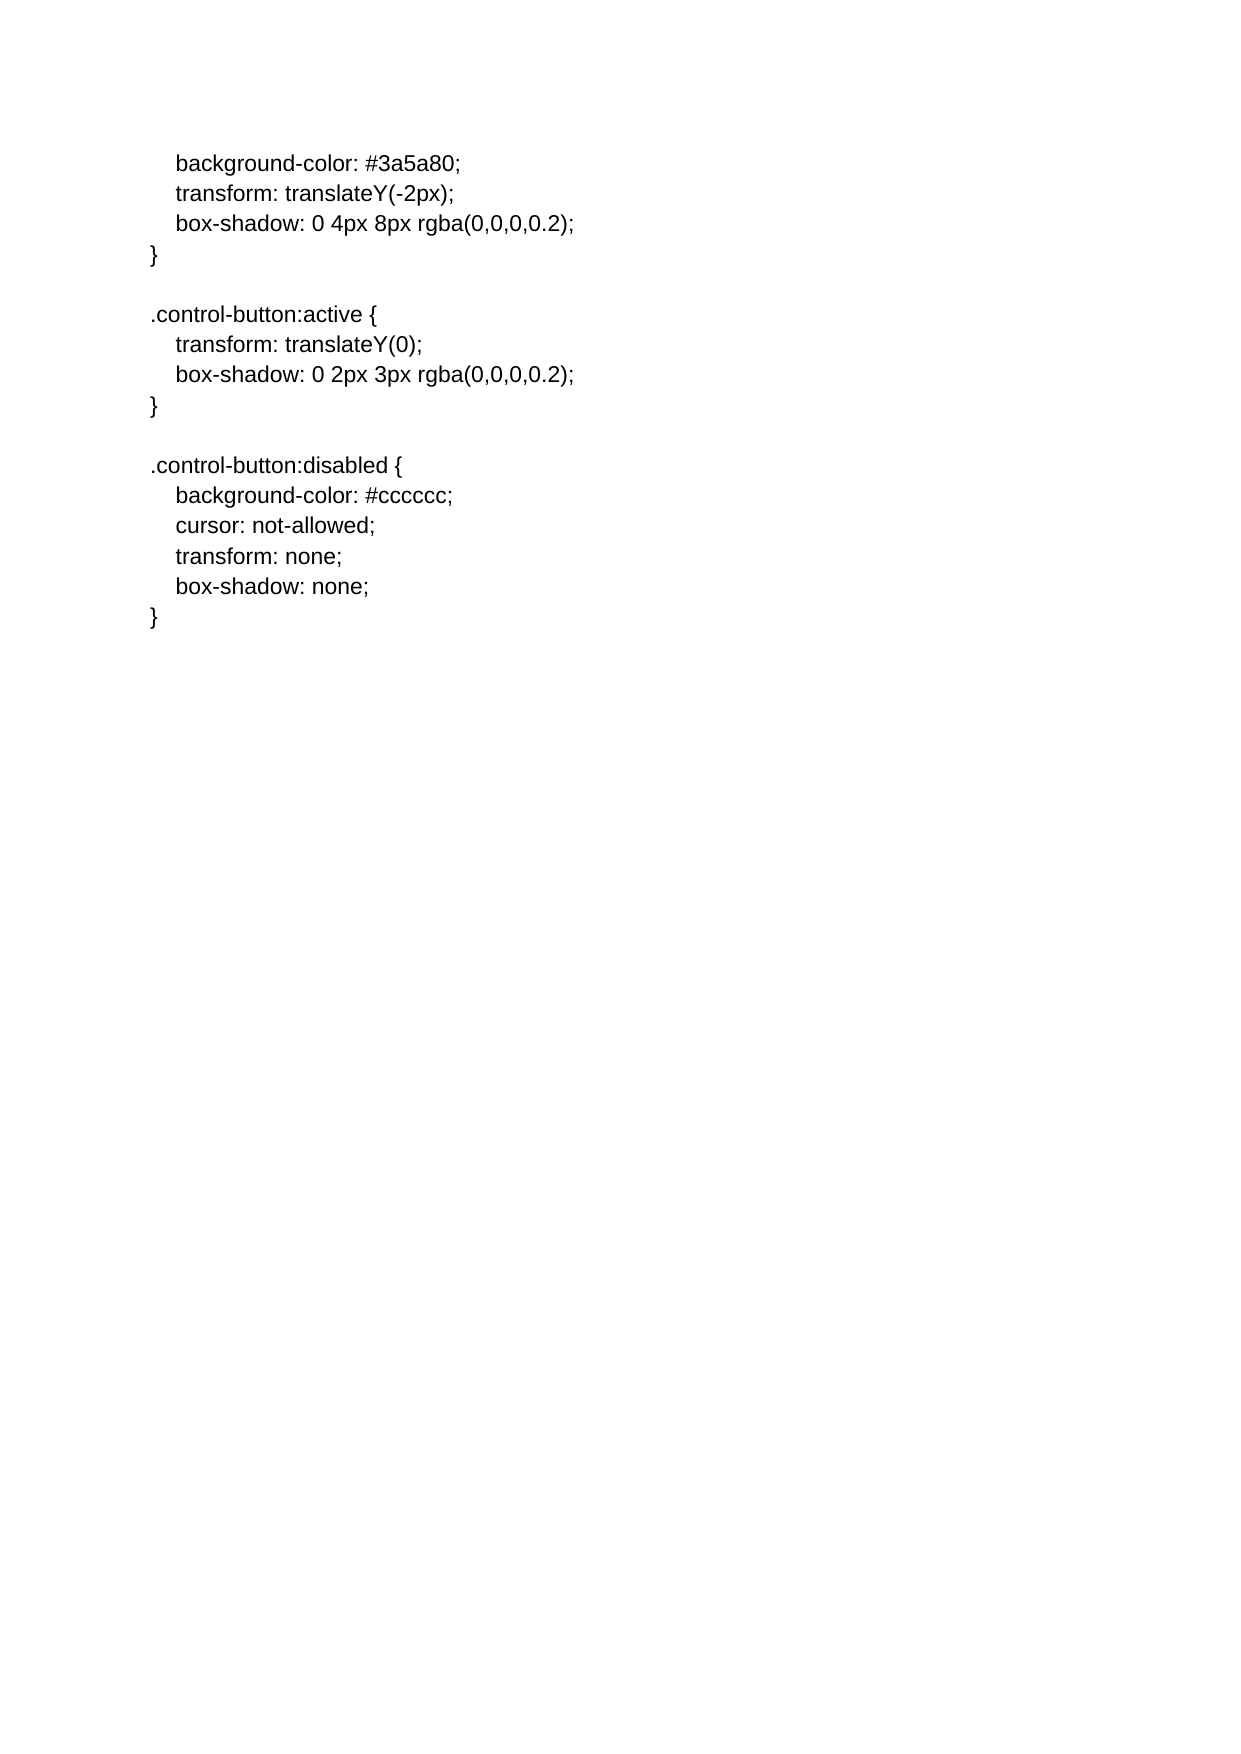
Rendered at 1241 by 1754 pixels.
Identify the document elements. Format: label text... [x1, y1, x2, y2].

text .control-button:disabled { [150, 452, 1090, 478]
text background-color: #3a5a80; [150, 150, 1090, 176]
text .control-button:active { [150, 301, 1090, 327]
text cursor: not-allowed; [150, 512, 1090, 539]
text box-shadow: none; [150, 573, 1090, 599]
text transform: translateY(-2px); [150, 180, 1090, 207]
text transform: none; [150, 543, 1090, 569]
text } [150, 392, 1090, 418]
text transform: translateY(0); [150, 331, 1090, 358]
text box-shadow: 0 2px 3px rgba(0,0,0,0.2); [150, 361, 1090, 388]
text } [150, 241, 1090, 267]
text } [150, 603, 1090, 629]
text background-color: #cccccc; [150, 482, 1090, 509]
text box-shadow: 0 4px 8px rgba(0,0,0,0.2); [150, 210, 1090, 237]
